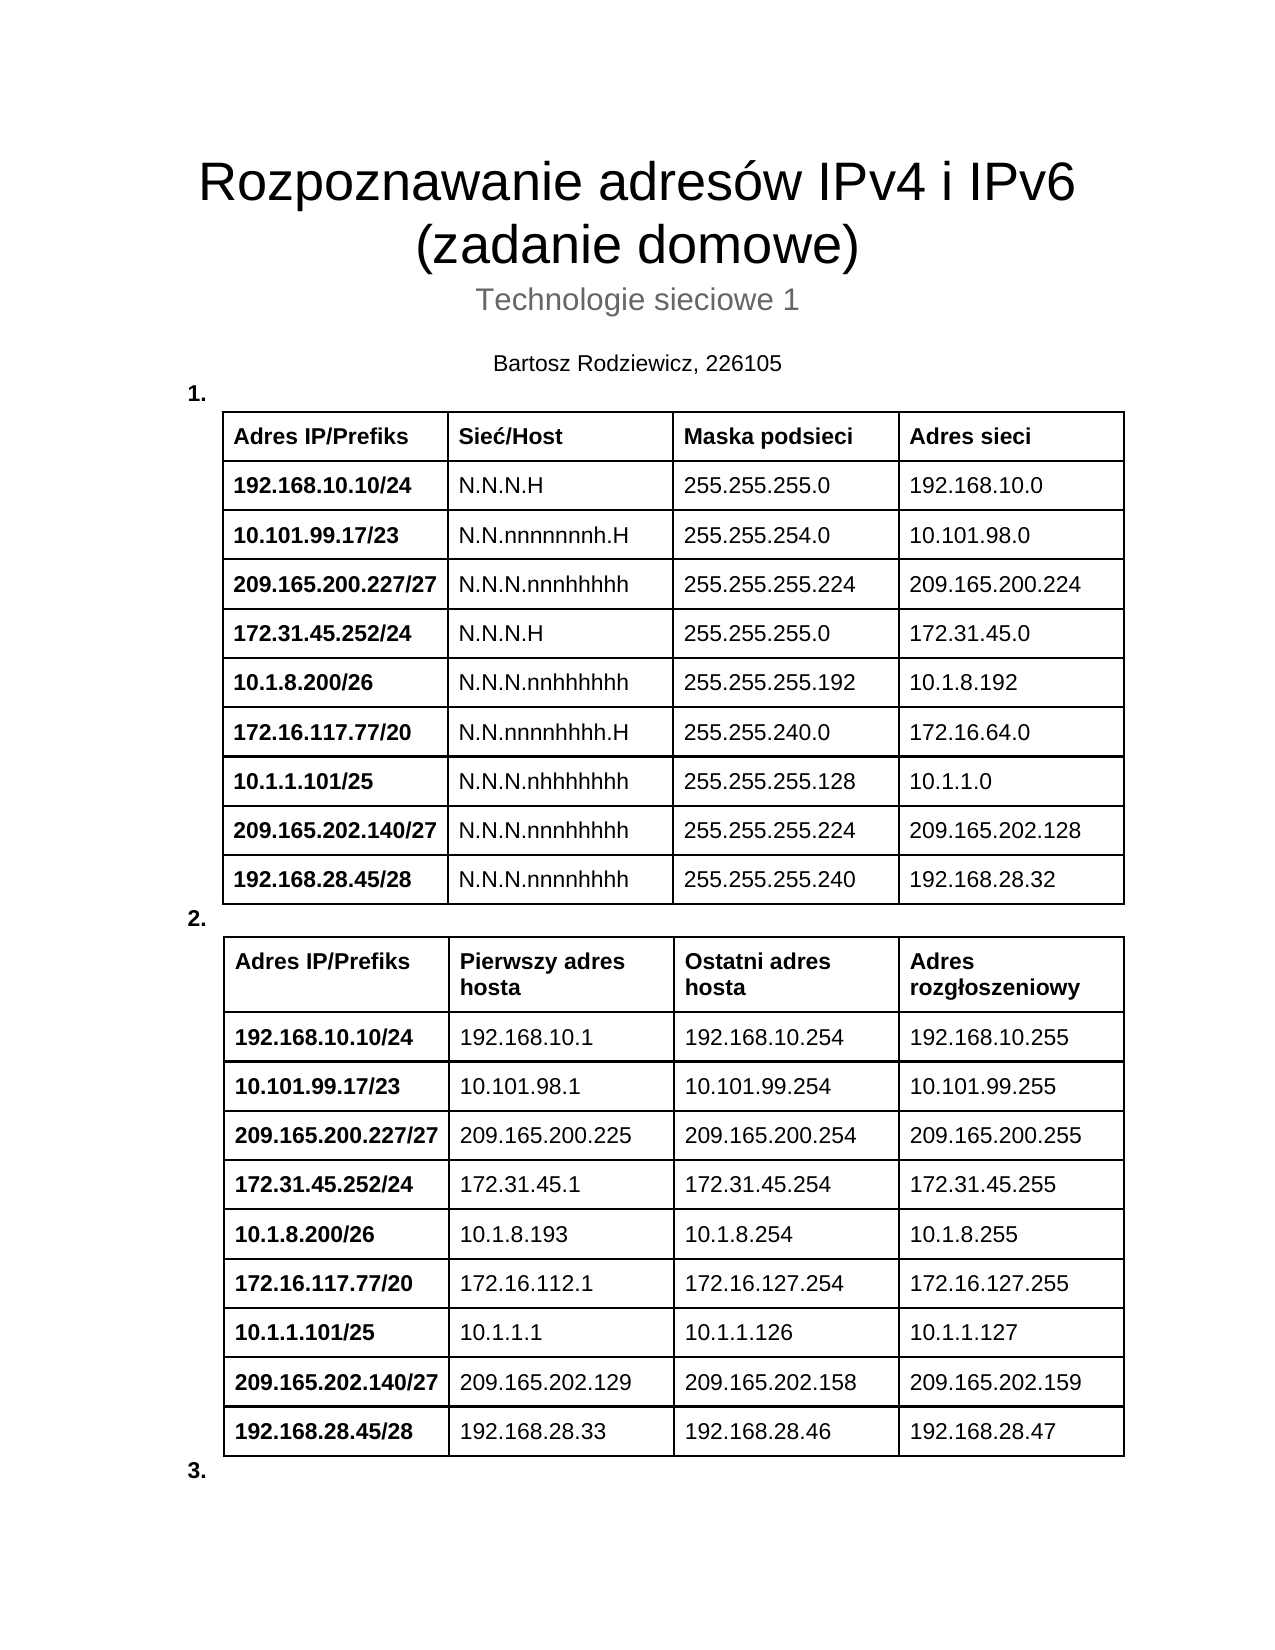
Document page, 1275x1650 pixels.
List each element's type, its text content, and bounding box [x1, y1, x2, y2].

table_cell 209.165.200.255 [900, 1112, 1123, 1159]
title Rozpoznawanie adresów IPv4 i IPv6 (zadanie domowe) [150, 150, 1125, 274]
table_cell 255.255.255.192 [674, 659, 898, 706]
table_header Ostatni adres hosta [675, 938, 898, 1011]
table_cell N.N.N.nnnhhhhh [449, 807, 672, 854]
table_cell 172.16.127.254 [675, 1260, 898, 1307]
table_cell 10.1.1.126 [675, 1309, 898, 1356]
table_cell 10.1.8.192 [900, 659, 1123, 706]
table_cell 172.31.45.1 [450, 1161, 673, 1208]
table_cell 172.31.45.0 [900, 610, 1123, 657]
table_header Adres IP/Prefiks [224, 413, 447, 460]
table_cell N.N.N.nnnhhhhh [449, 560, 672, 608]
table_cell 209.165.202.158 [675, 1358, 898, 1405]
table_cell 209.165.200.225 [450, 1112, 673, 1159]
table_cell 10.1.8.193 [450, 1210, 673, 1257]
table_cell N.N.N.nnhhhhhh [449, 659, 672, 706]
table_cell 10.1.1.0 [900, 758, 1123, 805]
table_cell 10.1.1.1 [450, 1309, 673, 1356]
table_cell 209.165.200.224 [900, 560, 1123, 608]
table_cell N.N.N.H [449, 462, 672, 509]
table_header Adres sieci [900, 413, 1123, 460]
table_cell 172.16.117.77/20 [224, 708, 447, 755]
table_cell 209.165.200.227/27 [224, 560, 447, 608]
table_header Sieć/Host [449, 413, 672, 460]
table_cell N.N.N.nhhhhhhh [449, 758, 672, 805]
table_cell 192.168.28.45/28 [225, 1408, 448, 1454]
table_cell N.N.N.H [449, 610, 672, 657]
table_cell 10.1.1.101/25 [225, 1309, 448, 1356]
table_cell 255.255.255.224 [674, 807, 898, 854]
table_cell 10.1.1.127 [900, 1309, 1123, 1356]
table_cell 10.101.99.255 [900, 1063, 1123, 1110]
table_header Adres IP/Prefiks [225, 938, 448, 1011]
table_cell 255.255.255.0 [674, 610, 898, 657]
table_cell 192.168.10.10/24 [224, 462, 447, 509]
table_cell 172.16.64.0 [900, 708, 1123, 755]
table_cell 192.168.10.0 [900, 462, 1123, 509]
text Bartosz Rodziewicz, 226105 [150, 350, 1125, 376]
table_cell 209.165.202.128 [900, 807, 1123, 854]
table_cell 172.16.127.255 [900, 1260, 1123, 1307]
table_cell 255.255.254.0 [674, 511, 898, 558]
table_cell 10.1.8.200/26 [224, 659, 447, 706]
table_cell 192.168.28.32 [900, 856, 1123, 903]
table_cell 192.168.28.45/28 [224, 856, 447, 903]
table_cell N.N.N.nnnnhhhh [449, 856, 672, 903]
table_cell 192.168.28.47 [900, 1408, 1123, 1454]
table_cell 172.31.45.252/24 [224, 610, 447, 657]
table_cell 10.1.8.200/26 [225, 1210, 448, 1257]
table_cell 255.255.240.0 [674, 708, 898, 755]
table_cell 10.101.98.1 [450, 1063, 673, 1110]
table_cell 10.101.98.0 [900, 511, 1123, 558]
table_cell 209.165.202.140/27 [224, 807, 447, 854]
table_cell 192.168.10.254 [675, 1013, 898, 1060]
table_cell 209.165.202.159 [900, 1358, 1123, 1405]
table_cell 172.16.112.1 [450, 1260, 673, 1307]
table_cell 10.101.99.17/23 [225, 1063, 448, 1110]
table_cell 172.31.45.255 [900, 1161, 1123, 1208]
subtitle Technologie sieciowe 1 [150, 281, 1125, 317]
table_cell 209.165.200.227/27 [225, 1112, 448, 1159]
table_cell 10.1.8.254 [675, 1210, 898, 1257]
table_cell 192.168.10.255 [900, 1013, 1123, 1060]
table_header Pierwszy adres hosta [450, 938, 673, 1011]
table_cell 255.255.255.128 [674, 758, 898, 805]
table_cell 209.165.200.254 [675, 1112, 898, 1159]
table_cell 10.101.99.17/23 [224, 511, 447, 558]
table_cell 255.255.255.240 [674, 856, 898, 903]
table_cell 10.101.99.254 [675, 1063, 898, 1110]
table_cell 255.255.255.224 [674, 560, 898, 608]
table_cell 10.1.8.255 [900, 1210, 1123, 1257]
table_cell 172.16.117.77/20 [225, 1260, 448, 1307]
table_cell 10.1.1.101/25 [224, 758, 447, 805]
table_cell 192.168.10.1 [450, 1013, 673, 1060]
table_header Adres rozgłoszeniowy [900, 938, 1123, 1011]
table_cell 192.168.10.10/24 [225, 1013, 448, 1060]
table_cell N.N.nnnnhhhh.H [449, 708, 672, 755]
table_cell 255.255.255.0 [674, 462, 898, 509]
table_cell 172.31.45.254 [675, 1161, 898, 1208]
table_cell 192.168.28.46 [675, 1408, 898, 1454]
table_cell 209.165.202.129 [450, 1358, 673, 1405]
table_cell N.N.nnnnnnnh.H [449, 511, 672, 558]
table_header Maska podsieci [674, 413, 898, 460]
table_cell 172.31.45.252/24 [225, 1161, 448, 1208]
table_cell 192.168.28.33 [450, 1408, 673, 1454]
table_cell 209.165.202.140/27 [225, 1358, 448, 1405]
